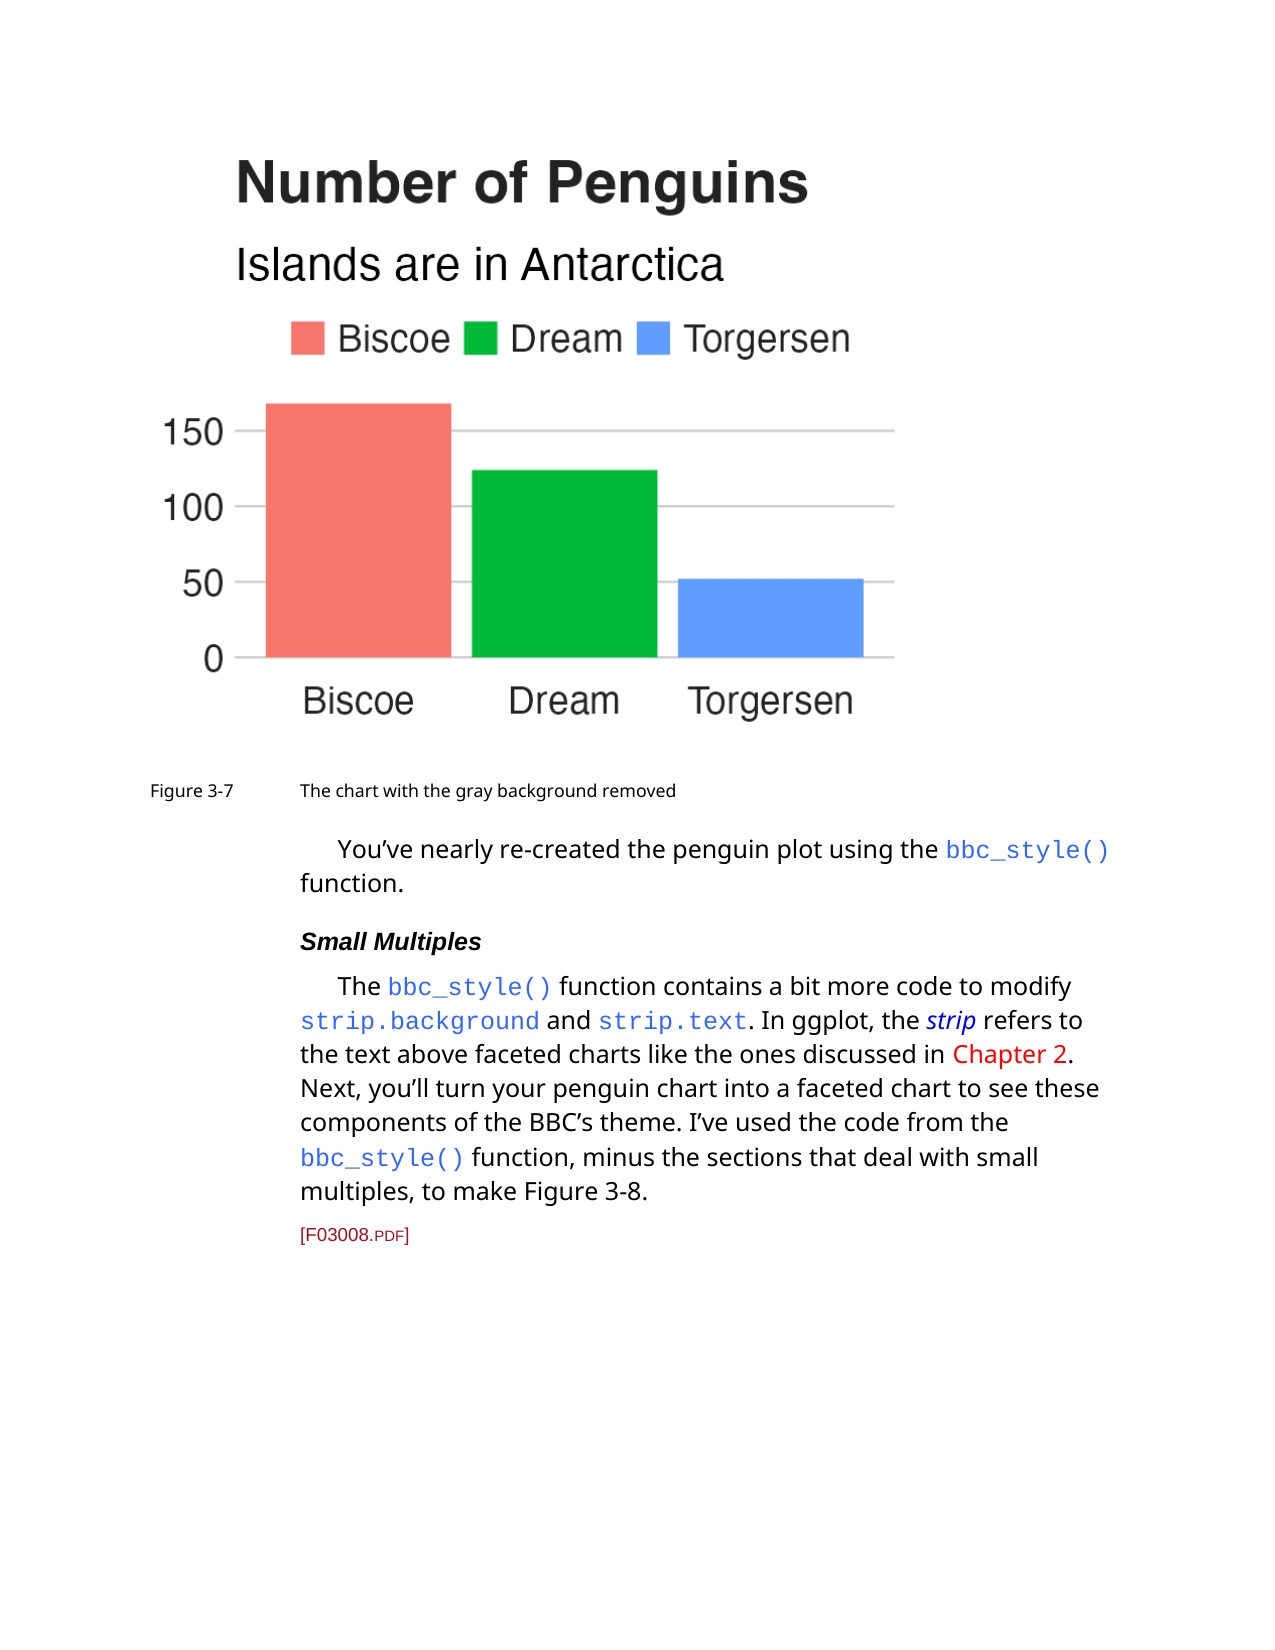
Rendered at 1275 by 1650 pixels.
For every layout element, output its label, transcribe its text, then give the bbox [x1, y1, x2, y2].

text The bbc_style() function contains a bit more code to modify strip.background and strip.text. In ggplot, the strip refers to the text above faceted charts like the ones discussed in Chapter 2. Next, you’ll turn your penguin chart into a faceted chart to see these components of the BBC’s theme. I’ve used the code from the bbc_style() function, minus the sections that deal with small multiples, to make Figure 3-8. [300, 968, 1125, 1207]
text The chart with the gray background removed [150, 779, 1125, 803]
text You’ve nearly re-created the penguin plot using the bbc_style() function. [300, 831, 1125, 900]
text Small Multiples [300, 925, 1125, 956]
picture [150, 150, 905, 754]
text [F03008.pdf] [300, 1220, 1125, 1245]
